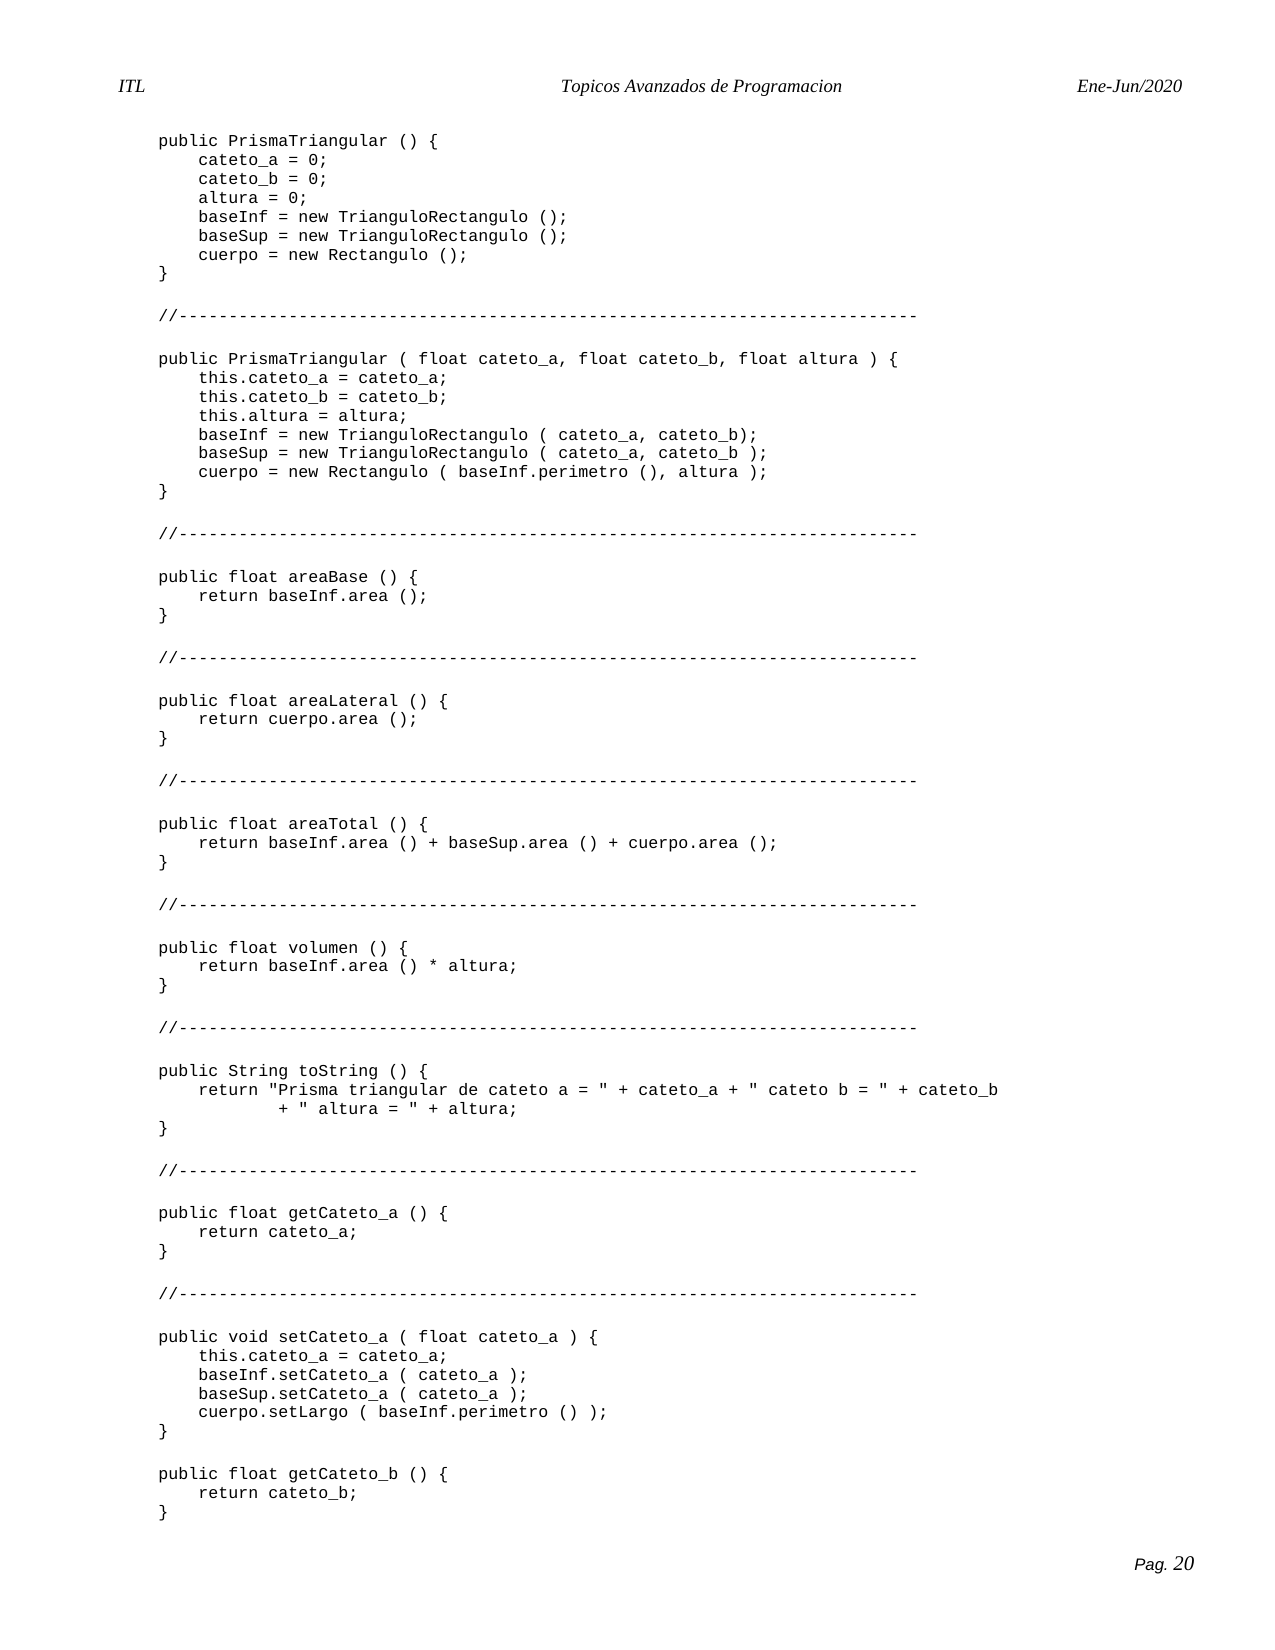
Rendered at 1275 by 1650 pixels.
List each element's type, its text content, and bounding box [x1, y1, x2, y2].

text return cateto_b; [118, 1485, 1196, 1503]
text baseInf = new TrianguloRectangulo ( cateto_a, cateto_b); [118, 426, 1196, 445]
text } [118, 606, 1196, 625]
text } [118, 1119, 1196, 1138]
text public float getCateto_a () { [118, 1205, 1196, 1224]
text } [118, 1243, 1196, 1262]
text } [118, 977, 1196, 996]
text return "Prisma triangular de cateto a = " + cateto_a + " cateto b = " + cateto_b [118, 1082, 1196, 1100]
text //-------------------------------------------------------------------------- [118, 1286, 1196, 1304]
text //-------------------------------------------------------------------------- [118, 649, 1196, 668]
text //-------------------------------------------------------------------------- [118, 526, 1196, 544]
text public void setCateto_a ( float cateto_a ) { [118, 1329, 1196, 1347]
text return cateto_a; [118, 1224, 1196, 1243]
text } [118, 1503, 1196, 1522]
text baseSup = new TrianguloRectangulo (); [118, 227, 1196, 246]
text cuerpo = new Rectangulo (); [118, 246, 1196, 265]
text //-------------------------------------------------------------------------- [118, 308, 1196, 327]
text baseInf.setCateto_a ( cateto_a ); [118, 1366, 1196, 1385]
text public float areaLateral () { [118, 692, 1196, 711]
text public PrismaTriangular () { [118, 133, 1196, 152]
text //-------------------------------------------------------------------------- [118, 1162, 1196, 1181]
text } [118, 483, 1196, 502]
text } [118, 265, 1196, 284]
text } [118, 730, 1196, 749]
text this.altura = altura; [118, 407, 1196, 426]
text //-------------------------------------------------------------------------- [118, 1020, 1196, 1039]
text baseInf = new TrianguloRectangulo (); [118, 208, 1196, 227]
text + " altura = " + altura; [118, 1100, 1196, 1119]
text public float areaTotal () { [118, 816, 1196, 834]
text return baseInf.area () + baseSup.area () + cuerpo.area (); [118, 834, 1196, 853]
text } [118, 1423, 1196, 1442]
text public float getCateto_b () { [118, 1466, 1196, 1485]
text } [118, 853, 1196, 872]
text public float areaBase () { [118, 568, 1196, 587]
text public float volumen () { [118, 939, 1196, 958]
text this.cateto_a = cateto_a; [118, 369, 1196, 388]
text cateto_a = 0; [118, 152, 1196, 171]
text return cuerpo.area (); [118, 711, 1196, 730]
text public String toString () { [118, 1063, 1196, 1082]
text cuerpo = new Rectangulo ( baseInf.perimetro (), altura ); [118, 464, 1196, 483]
text return baseInf.area (); [118, 587, 1196, 606]
text baseSup.setCateto_a ( cateto_a ); [118, 1385, 1196, 1404]
text //-------------------------------------------------------------------------- [118, 896, 1196, 915]
text //-------------------------------------------------------------------------- [118, 773, 1196, 792]
text cateto_b = 0; [118, 171, 1196, 189]
text cuerpo.setLargo ( baseInf.perimetro () ); [118, 1404, 1196, 1423]
text this.cateto_b = cateto_b; [118, 388, 1196, 407]
text altura = 0; [118, 189, 1196, 208]
text public PrismaTriangular ( float cateto_a, float cateto_b, float altura ) { [118, 351, 1196, 369]
text this.cateto_a = cateto_a; [118, 1347, 1196, 1366]
text return baseInf.area () * altura; [118, 958, 1196, 977]
text baseSup = new TrianguloRectangulo ( cateto_a, cateto_b ); [118, 445, 1196, 464]
